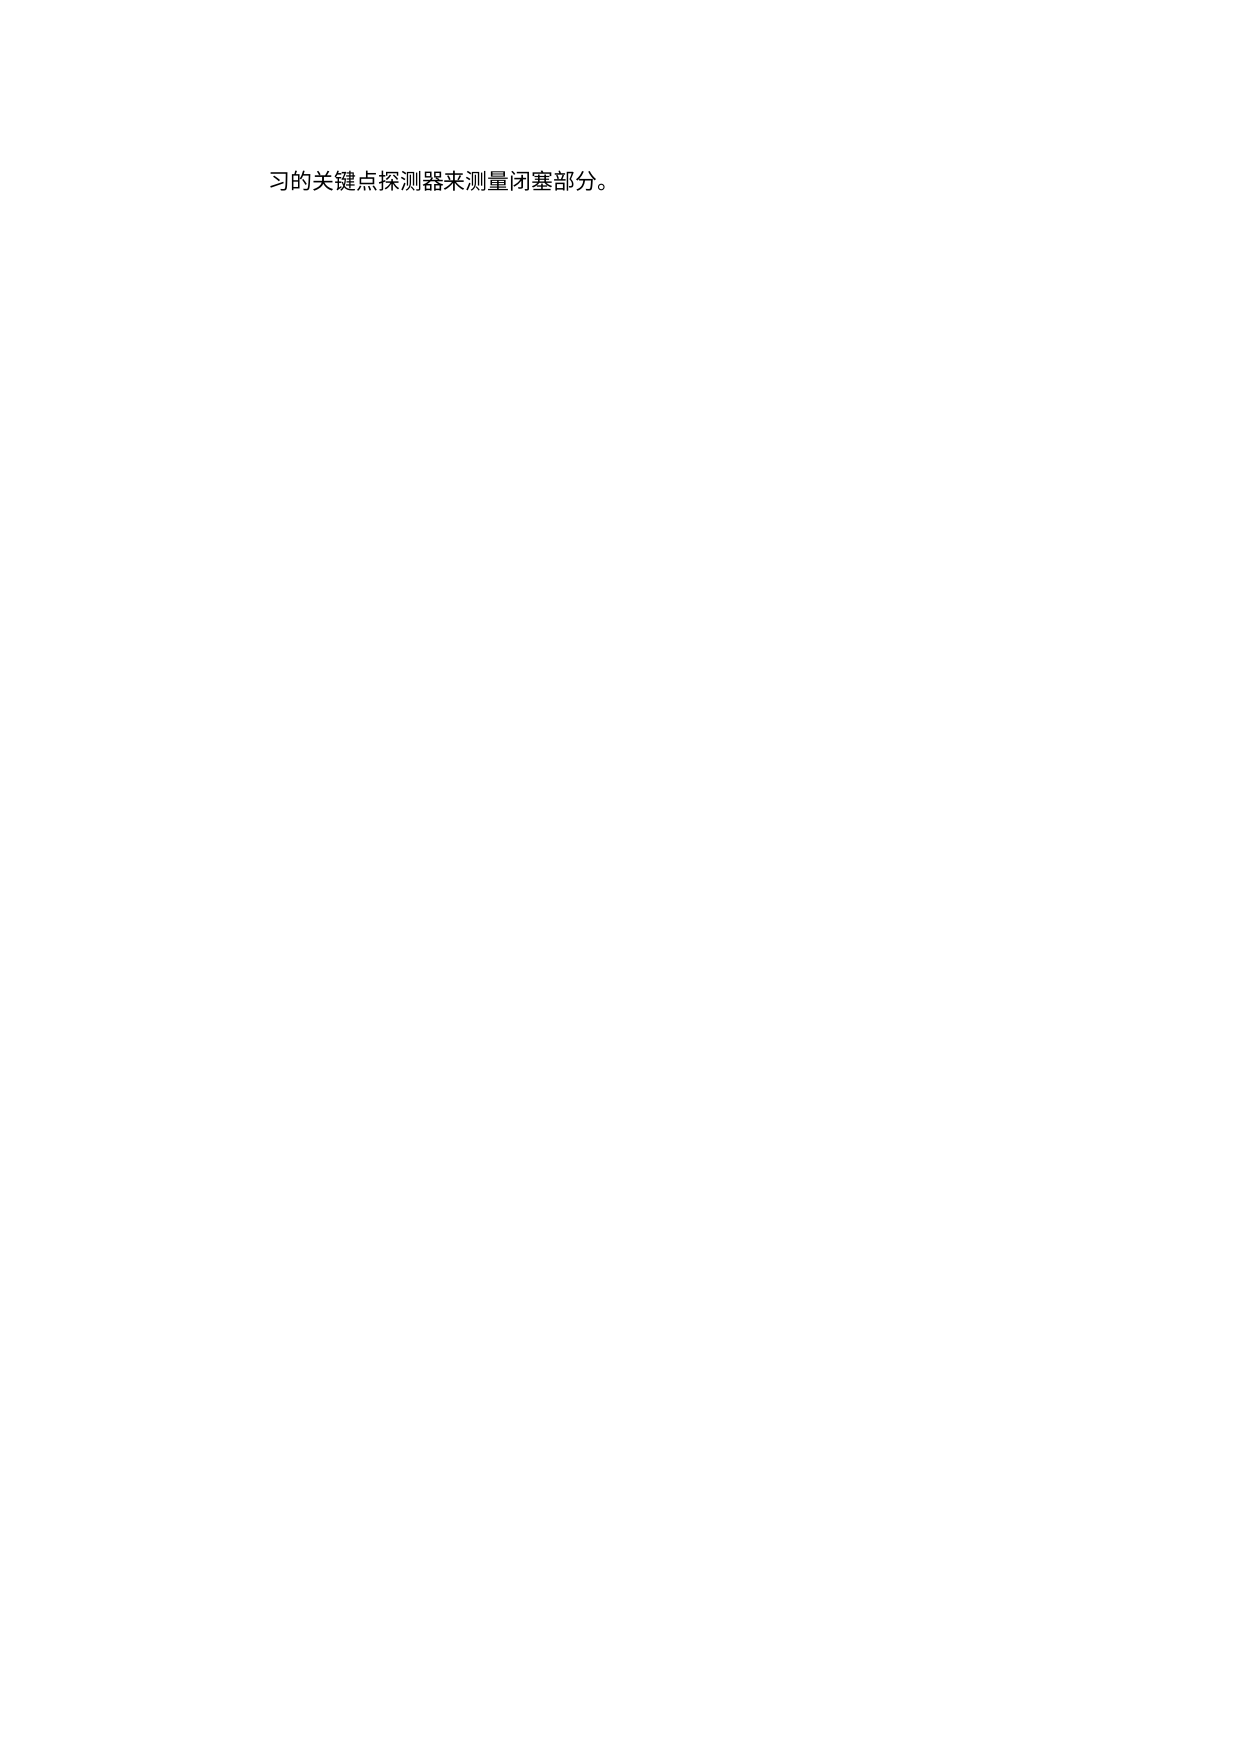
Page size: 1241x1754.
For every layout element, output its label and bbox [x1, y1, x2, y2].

list [231, 164, 1053, 196]
